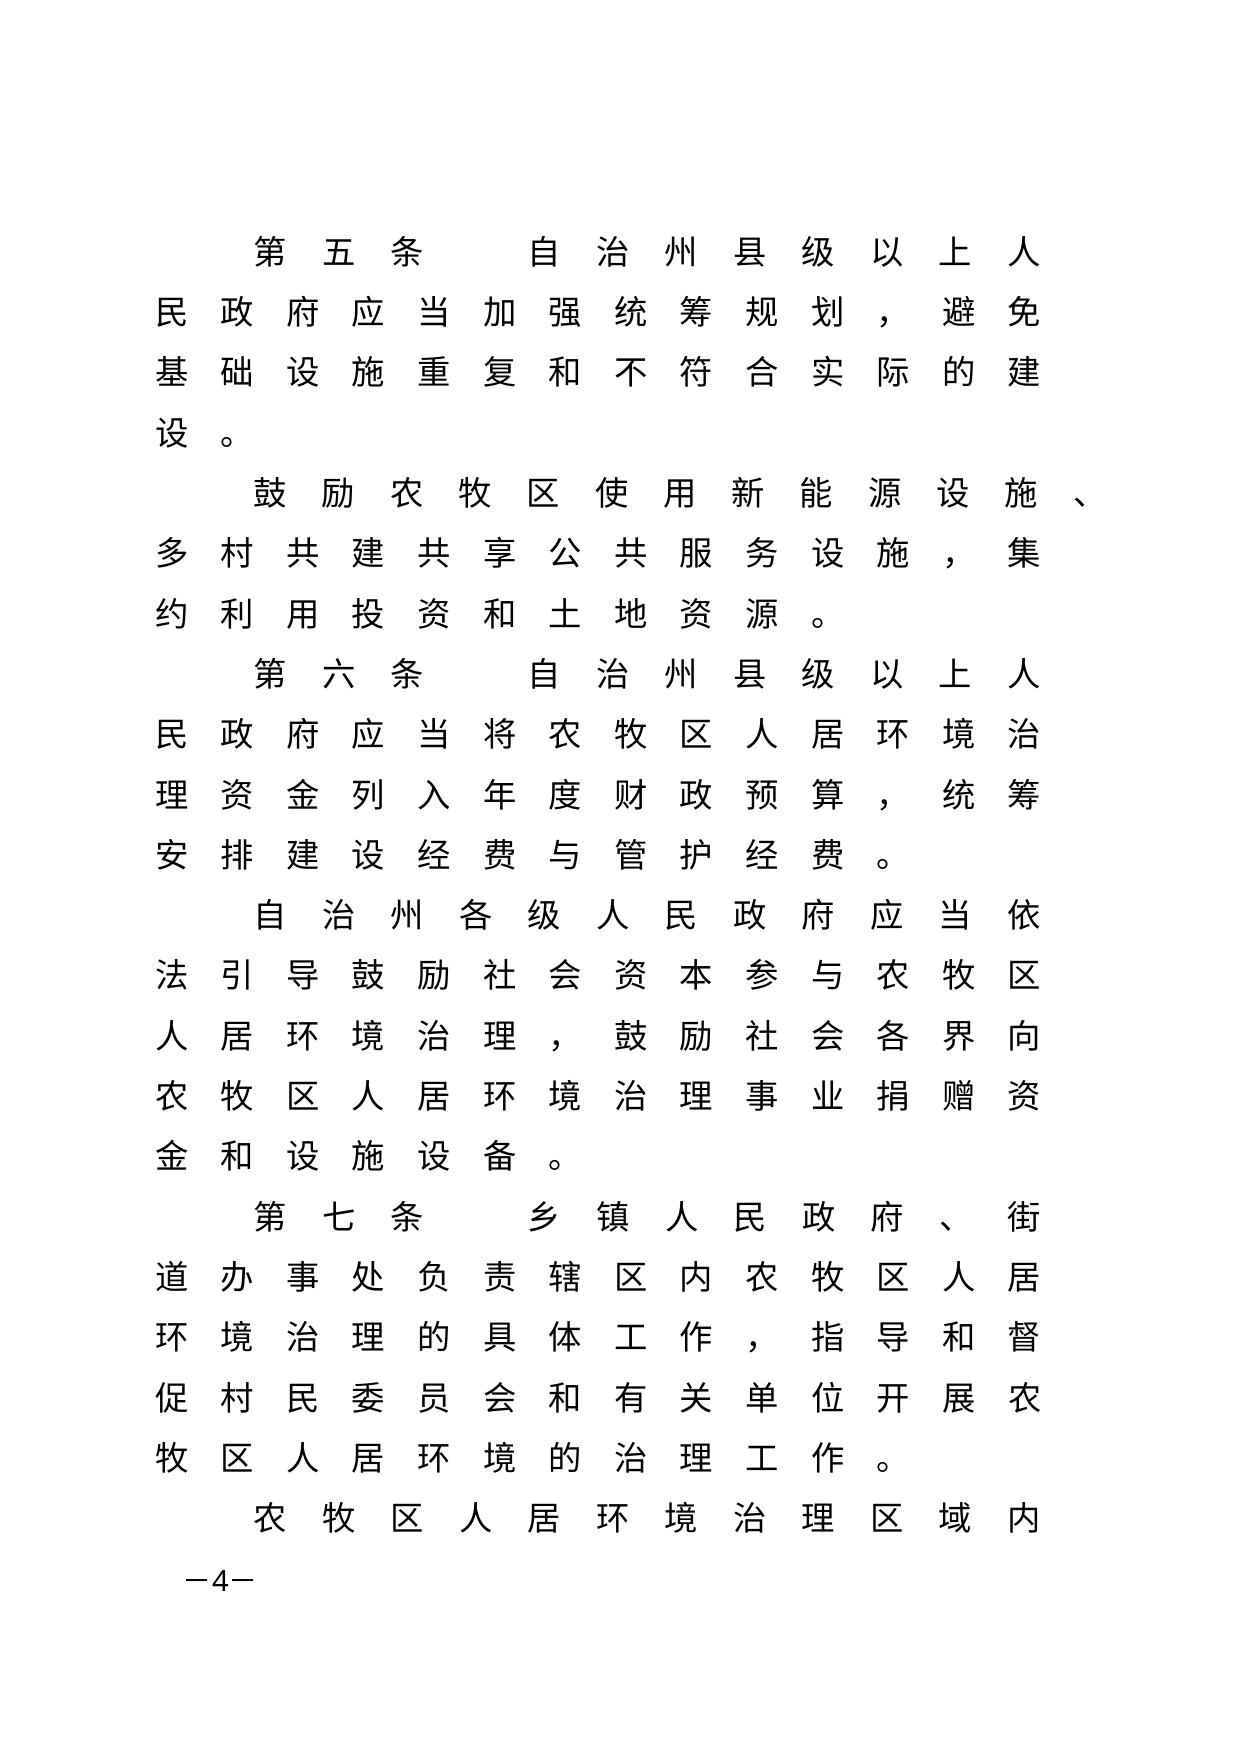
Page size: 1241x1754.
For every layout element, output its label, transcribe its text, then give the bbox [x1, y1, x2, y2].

text 自治州各级人民政府应当依法引导鼓励社会资本参与农牧区人居环境治理，鼓励社会各界向农牧区人居环境治理事业捐赠资金和设施设备。 [155, 883, 1073, 1184]
text 农牧区人居环境治理区域内的机关、企事业单位和社会团体应当在各自责任范围内开展农牧区人居环境的治理工作。 [155, 1486, 1073, 1546]
text 第六条 自治州县级以上人民政府应当将农牧区人居环境治理资金列入年度财政预算，统筹安排建设经费与管护经费。 [155, 642, 1073, 883]
text 鼓励农牧区使用新能源设施、多村共建共享公共服务设施，集约利用投资和土地资源。 [155, 461, 1073, 642]
text 第七条 乡镇人民政府、街道办事处负责辖区内农牧区人居环境治理的具体工作，指导和督促村民委员会和有关单位开展农牧区人居环境的治理工作。 [155, 1184, 1073, 1486]
text 第五条 自治州县级以上人民政府应当加强统筹规划，避免基础设施重复和不符合实际的建设。 [155, 219, 1073, 461]
